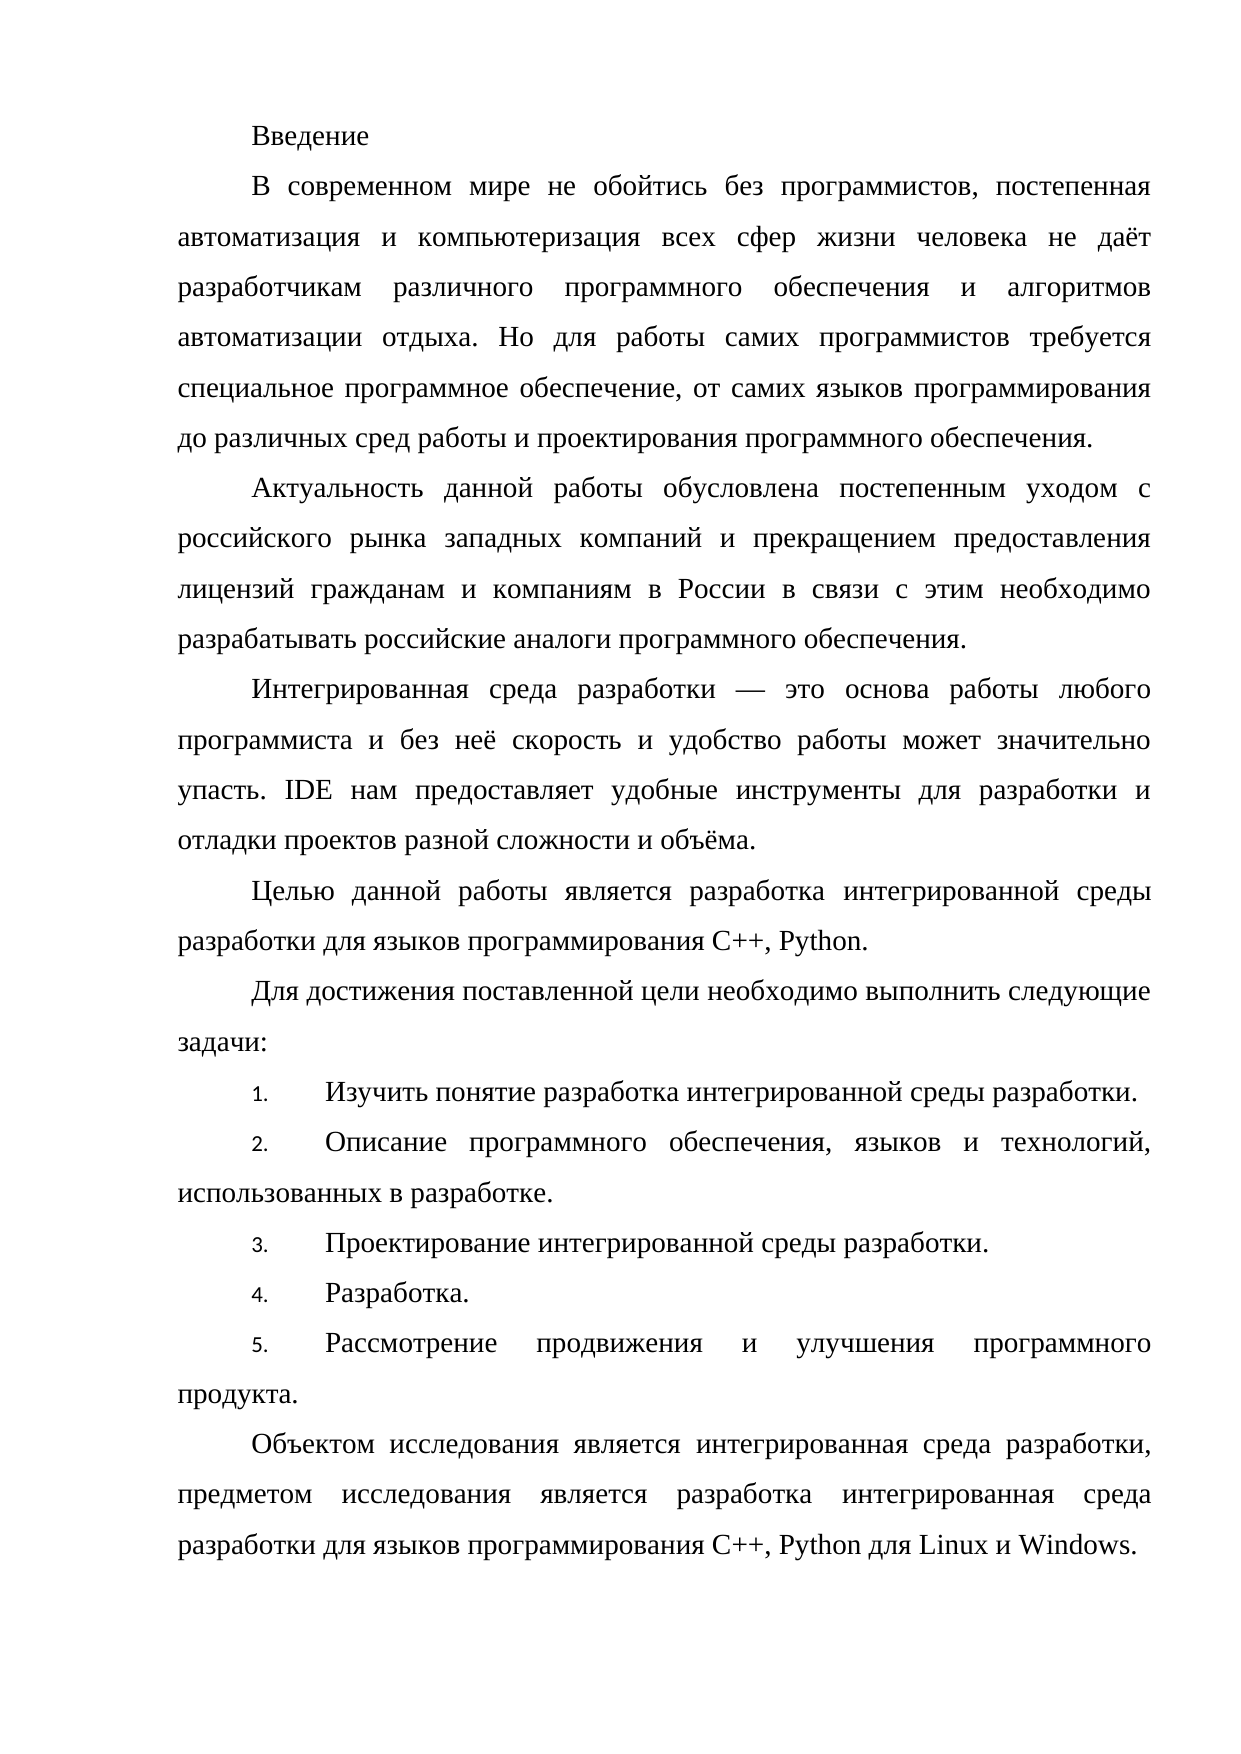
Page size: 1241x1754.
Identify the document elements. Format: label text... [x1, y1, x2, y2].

list Разработка. [177, 1275, 1152, 1309]
text Актуальность данной работы обусловлена постепенным уходом с российского рынка западных компаний и прекращением предоставления лицензий гражданам и компаниям в России в связи с этим необходимо разрабатывать российские аналоги программного обеспечения. [177, 470, 1152, 655]
list Проектирование интегрированной среды разработки. [177, 1225, 1152, 1258]
list Изучить понятие разработка интегрированной среды разработки. [177, 1074, 1152, 1108]
text Интегрированная среда разработки — это основа работы любого программиста и без неё скорость и удобство работы может значительно упасть. IDE нам предоставляет удобные инструменты для разработки и отладки проектов разной сложности и объёма. [177, 672, 1152, 856]
text Целью данной работы является разработка интегрированной среды разработки для языков программирования C++, Python. [177, 873, 1152, 957]
text Введение [177, 118, 1152, 152]
text Для достижения поставленной цели необходимо выполнить следующие задачи: [177, 973, 1152, 1057]
list Рассмотрение продвижения и улучшения программного продукта. [177, 1326, 1152, 1409]
text В современном мире не обойтись без программистов, постепенная автоматизация и компьютеризация всех сфер жизни человека не даёт разработчикам различного программного обеспечения и алгоритмов автоматизации отдыха. Но для работы самих программистов требуется специальное программное обеспечение, от самих языков программирования до различных сред работы и проектирования программного обеспечения. [177, 168, 1152, 453]
list Объектом исследования является интегрированная среда разработки, предметом исследования является разработка интегрированная среда разработки для языков программирования C++, Python для Linux и Windows. [177, 1426, 1152, 1560]
list Описание программного обеспечения, языков и технологий, использованных в разработке. [177, 1124, 1152, 1208]
